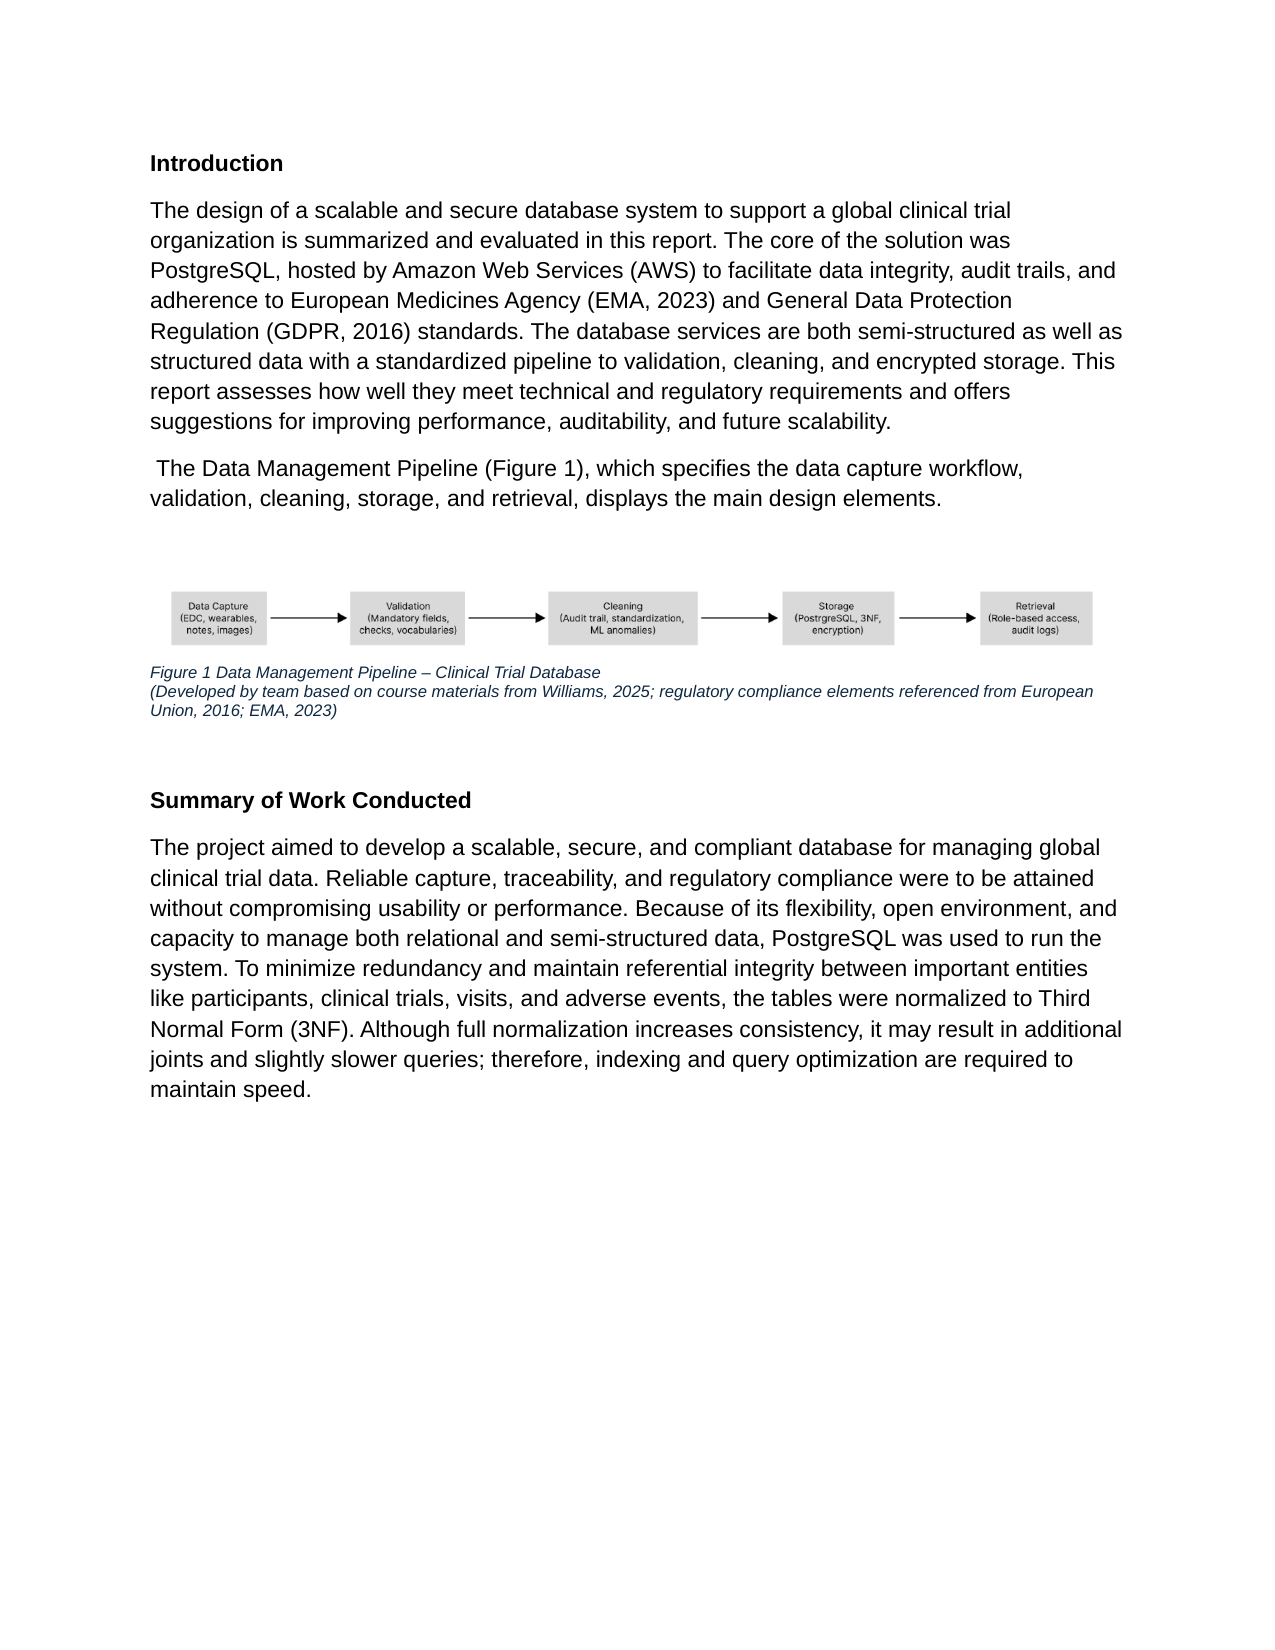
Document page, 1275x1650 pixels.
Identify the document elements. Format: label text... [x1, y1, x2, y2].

text The project aimed to develop a scalable, secure, and compliant database for managing global clinical trial data. Reliable capture, traceability, and regulatory compliance were to be attained without compromising usability or performance. Because of its flexibility, open environment, and capacity to manage both relational and semi-structured data, PostgreSQL was used to run the system. To minimize redundancy and maintain referential integrity between important entities like participants, clinical trials, visits, and adverse events, the tables were normalized to Third Normal Form (3NF). Although full normalization increases consistency, it may result in additional joints and slightly slower queries; therefore, indexing and query optimization are required to maintain speed. [150, 834, 1125, 1102]
text The design of a scalable and secure database system to support a global clinical trial organization is summarized and evaluated in this report. The core of the solution was PostgreSQL, hosted by Amazon Web Services (AWS) to facilitate data integrity, audit trails, and adherence to European Medicines Agency (EMA, 2023) and General Data Protection Regulation (GDPR, 2016) standards. The database services are both semi-structured as well as structured data with a standardized pipeline to validation, cleaning, and encrypted storage. This report assesses how well they meet technical and regulatory requirements and offers suggestions for improving performance, auditability, and future scalability. [150, 197, 1125, 435]
picture [150, 566, 1125, 662]
text Introduction [150, 150, 1125, 176]
text The Data Management Pipeline (Figure 1), which specifies the data capture workflow, validation, cleaning, storage, and retrieval, displays the main design elements. [150, 455, 1125, 512]
text Summary of Work Conducted [150, 787, 1125, 814]
